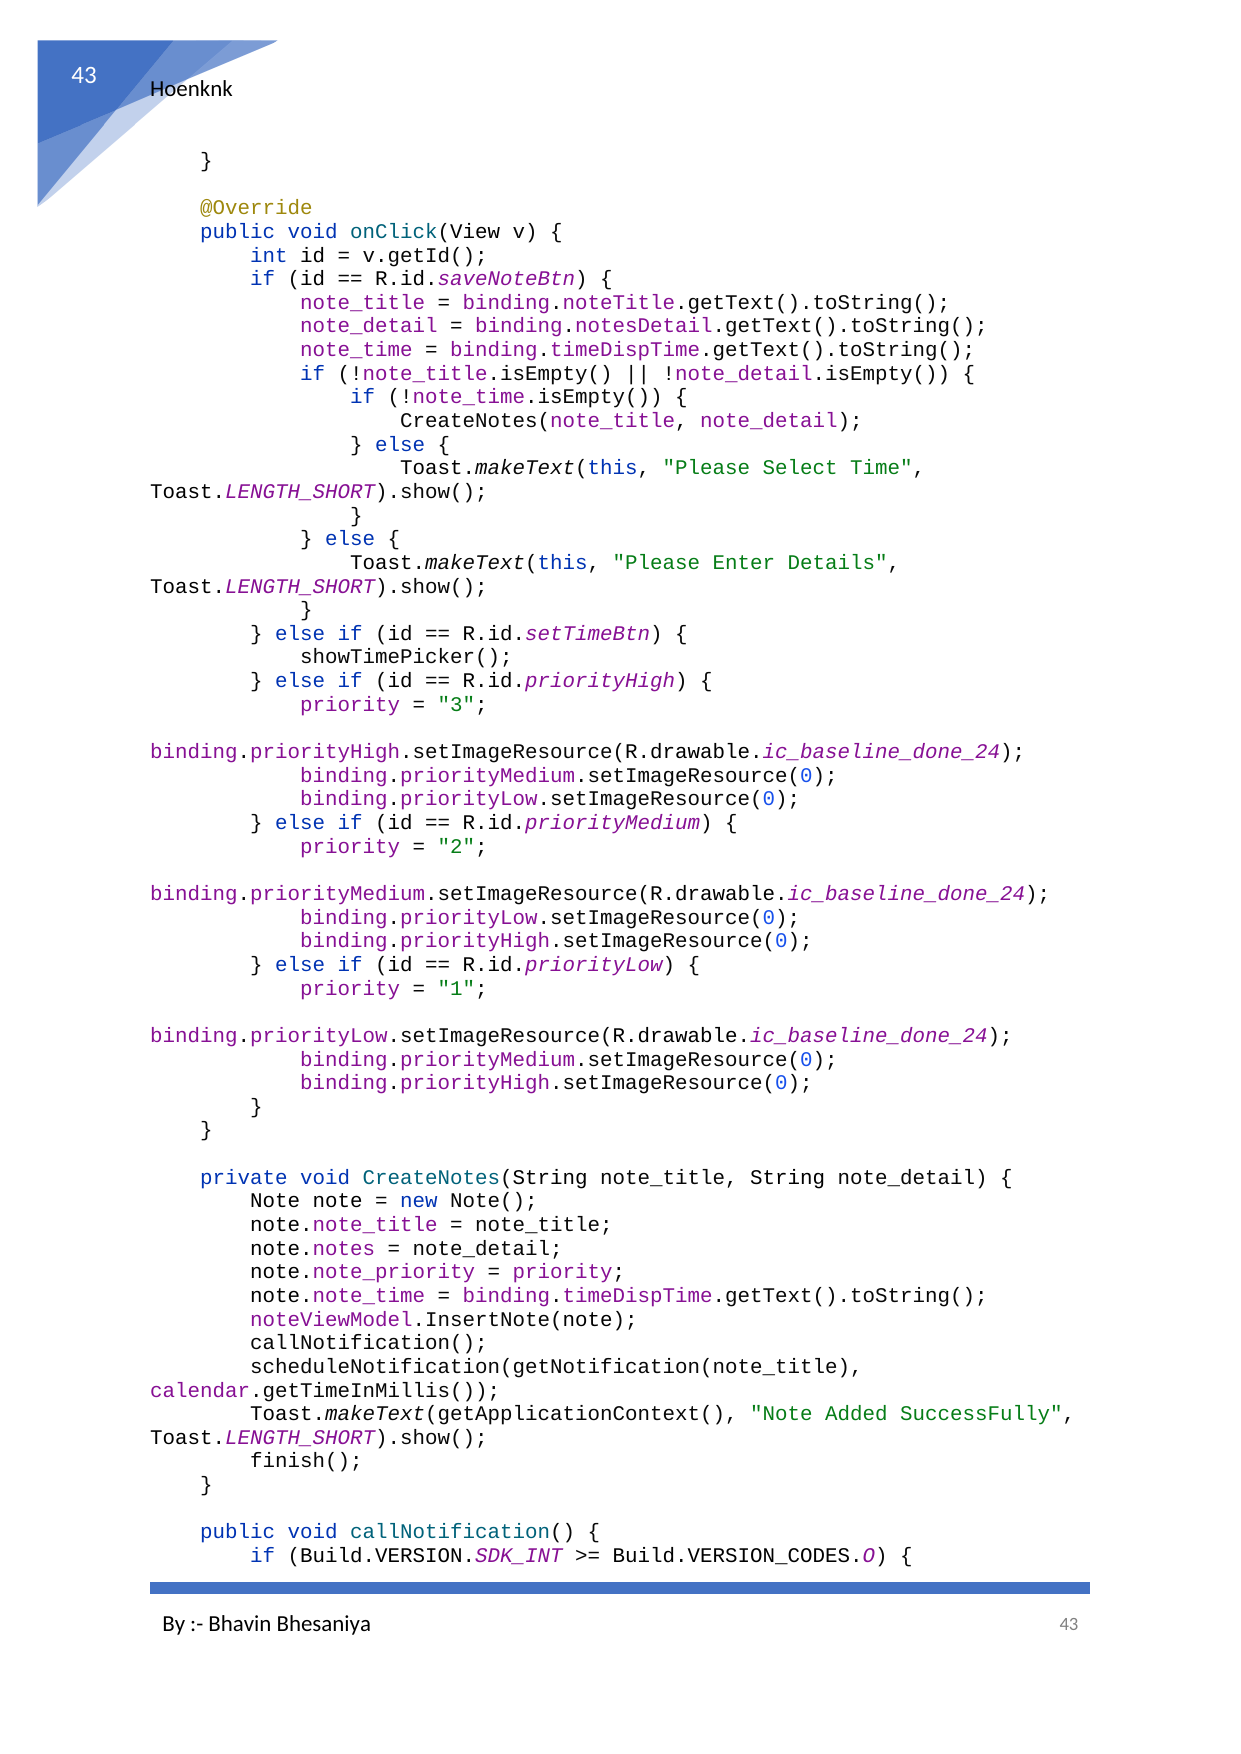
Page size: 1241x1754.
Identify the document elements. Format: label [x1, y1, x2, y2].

picture [37, 40, 279, 209]
text [150, 150, 1090, 1569]
